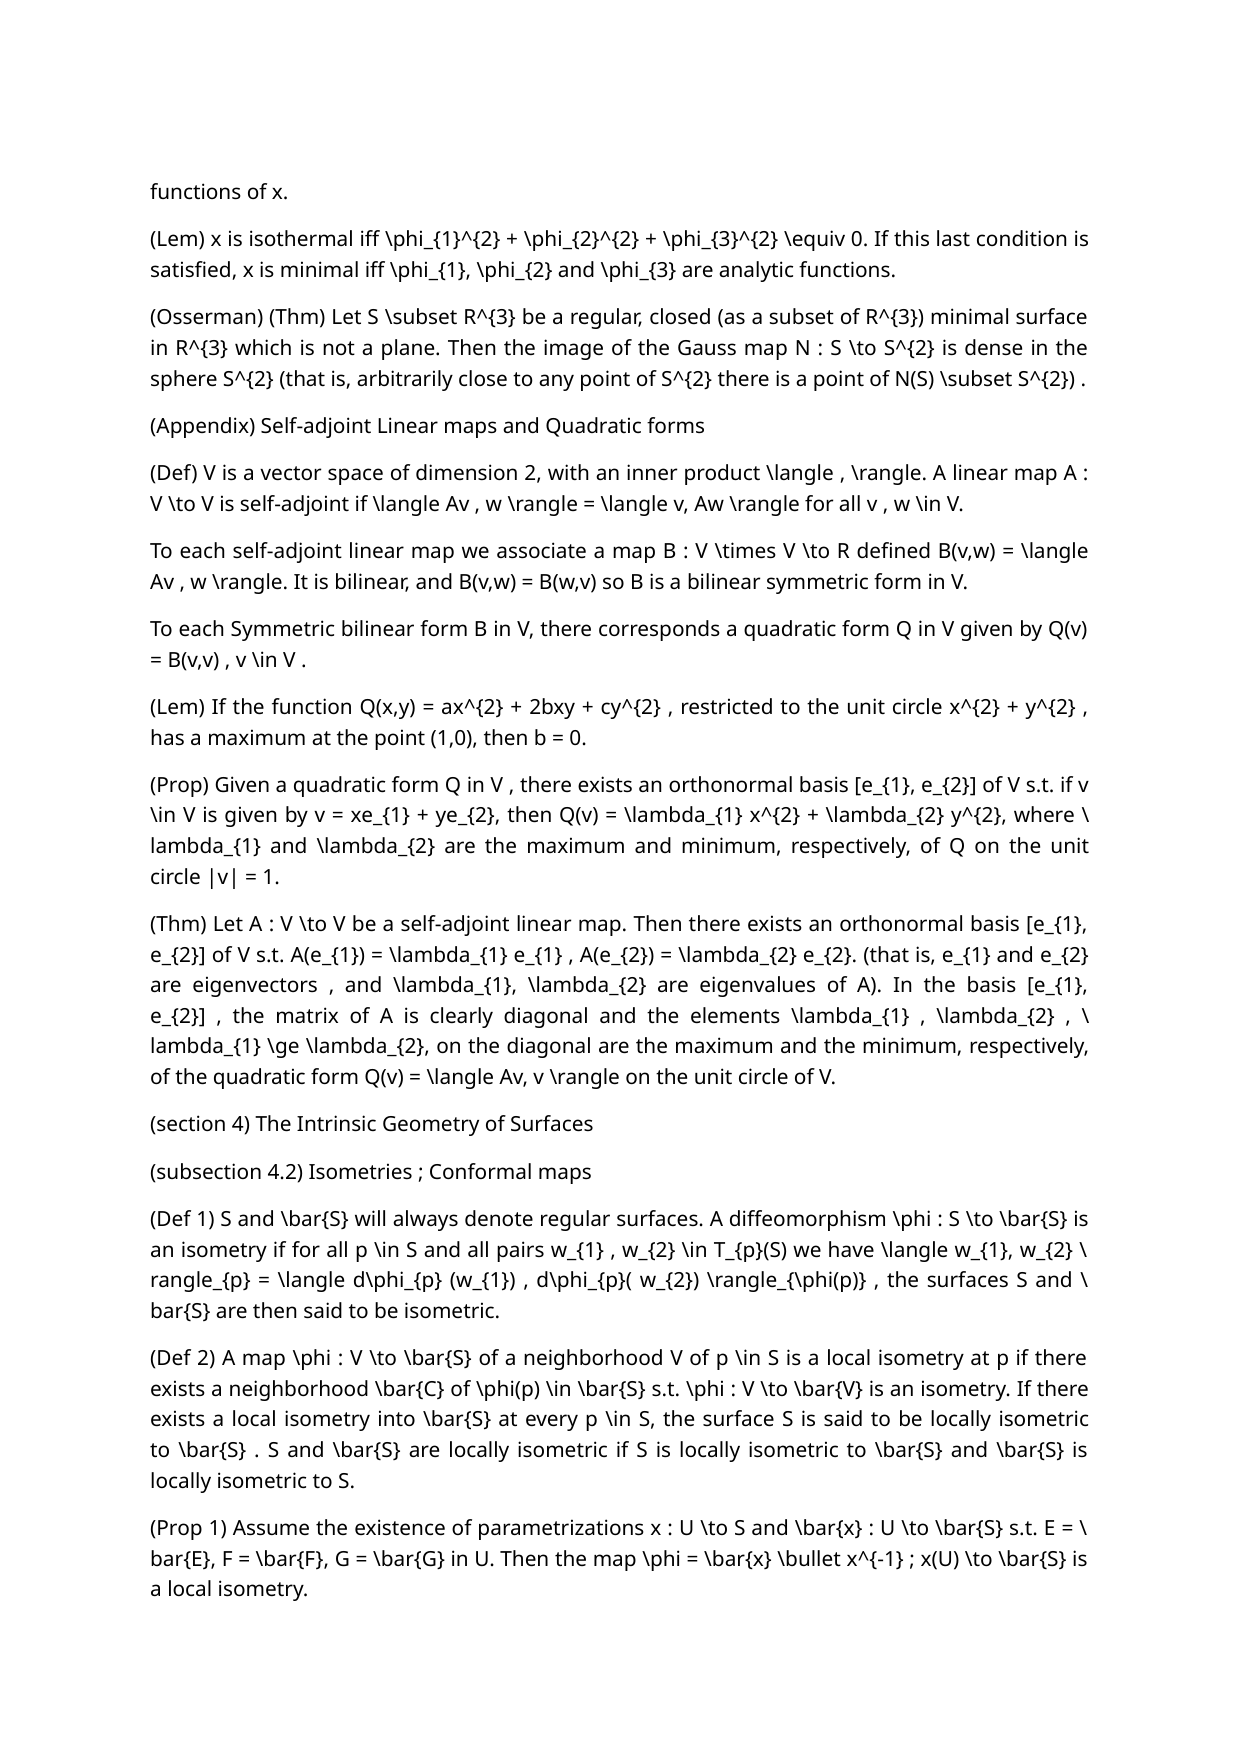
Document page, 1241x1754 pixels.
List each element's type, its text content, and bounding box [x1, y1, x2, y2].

text (Lem) If the function Q(x,y) = ax^{2} + 2bxy + cy^{2} , restricted to the unit circle x^{2} + y^{2} , has a maximum at the point (1,0), then b = 0. [150, 692, 1090, 751]
text (section 4) The Intrinsic Geometry of Surfaces [150, 1109, 1090, 1138]
text (Lem) x is isothermal iff \phi_{1}^{2} + \phi_{2}^{2} + \phi_{3}^{2} \equiv 0. If this last condition is satisfied, x is minimal iff \phi_{1}, \phi_{2} and \phi_{3} are analytic functions. [150, 224, 1090, 283]
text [150, 177, 1090, 206]
text To each self-adjoint linear map we associate a map B : V \times V \to R defined B(v,w) = \langle Av , w \rangle. It is bilinear, and B(v,w) = B(w,v) so B is a bilinear symmetric form in V. [150, 536, 1090, 595]
text (Appendix) Self-adjoint Linear maps and Quadratic forms [150, 411, 1090, 439]
text (subsection 4.2) Isometries ; Conformal maps [150, 1157, 1090, 1185]
text (Def 2) A map \phi : V \to \bar{S} of a neighborhood V of p \in S is a local isometry at p if there exists a neighborhood \bar{C} of \phi(p) \in \bar{S} s.t. \phi : V \to \bar{V} is an isometry. If there exists a local isometry into \bar{S} at every p \in S, the surface S is said to be locally isometric to \bar{S} . S and \bar{S} are locally isometric if S is locally isometric to \bar{S} and \bar{S} is locally isometric to S. [150, 1343, 1090, 1494]
text (Def) V is a vector space of dimension 2, with an inner product \langle , \rangle. A linear map A : V \to V is self-adjoint if \langle Av , w \rangle = \langle v, Aw \rangle for all v , w \in V. [150, 458, 1090, 517]
text (Prop) Given a quadratic form Q in V , there exists an orthonormal basis [e_{1}, e_{2}] of V s.t. if v \in V is given by v = xe_{1} + ye_{2}, then Q(v) = \lambda_{1} x^{2} + \lambda_{2} y^{2}, where \lambda_{1} and \lambda_{2} are the maximum and minimum, respectively, of Q on the unit circle |v| = 1. [150, 770, 1090, 890]
text (Def 1) S and \bar{S} will always denote regular surfaces. A diffeomorphism \phi : S \to \bar{S} is an isometry if for all p \in S and all pairs w_{1} , w_{2} \in T_{p}(S) we have \langle w_{1}, w_{2} \rangle_{p} = \langle d\phi_{p} (w_{1}) , d\phi_{p}( w_{2}) \rangle_{\phi(p)} , the surfaces S and \bar{S} are then said to be isometric. [150, 1204, 1090, 1324]
text (Prop 1) Assume the existence of parametrizations x : U \to S and \bar{x} : U \to \bar{S} s.t. E = \bar{E}, F = \bar{F}, G = \bar{G} in U. Then the map \phi = \bar{x} \bullet x^{-1} ; x(U) \to \bar{S} is a local isometry. [150, 1513, 1090, 1603]
text To each Symmetric bilinear form B in V, there corresponds a quadratic form Q in V given by Q(v) = B(v,v) , v \in V . [150, 614, 1090, 673]
text (Osserman) (Thm) Let S \subset R^{3} be a regular, closed (as a subset of R^{3}) minimal surface in R^{3} which is not a plane. Then the image of the Gauss map N : S \to S^{2} is dense in the sphere S^{2} (that is, arbitrarily close to any point of S^{2} there is a point of N(S) \subset S^{2}) . [150, 302, 1090, 392]
text (Thm) Let A : V \to V be a self-adjoint linear map. Then there exists an orthonormal basis [e_{1}, e_{2}] of V s.t. A(e_{1}) = \lambda_{1} e_{1} , A(e_{2}) = \lambda_{2} e_{2}. (that is, e_{1} and e_{2} are eigenvectors , and \lambda_{1}, \lambda_{2} are eigenvalues of A). In the basis [e_{1}, e_{2}] , the matrix of A is clearly diagonal and the elements \lambda_{1} , \lambda_{2} , \lambda_{1} \ge \lambda_{2}, on the diagonal are the maximum and the minimum, respectively, of the quadratic form Q(v) = \langle Av, v \rangle on the unit circle of V. [150, 909, 1090, 1091]
